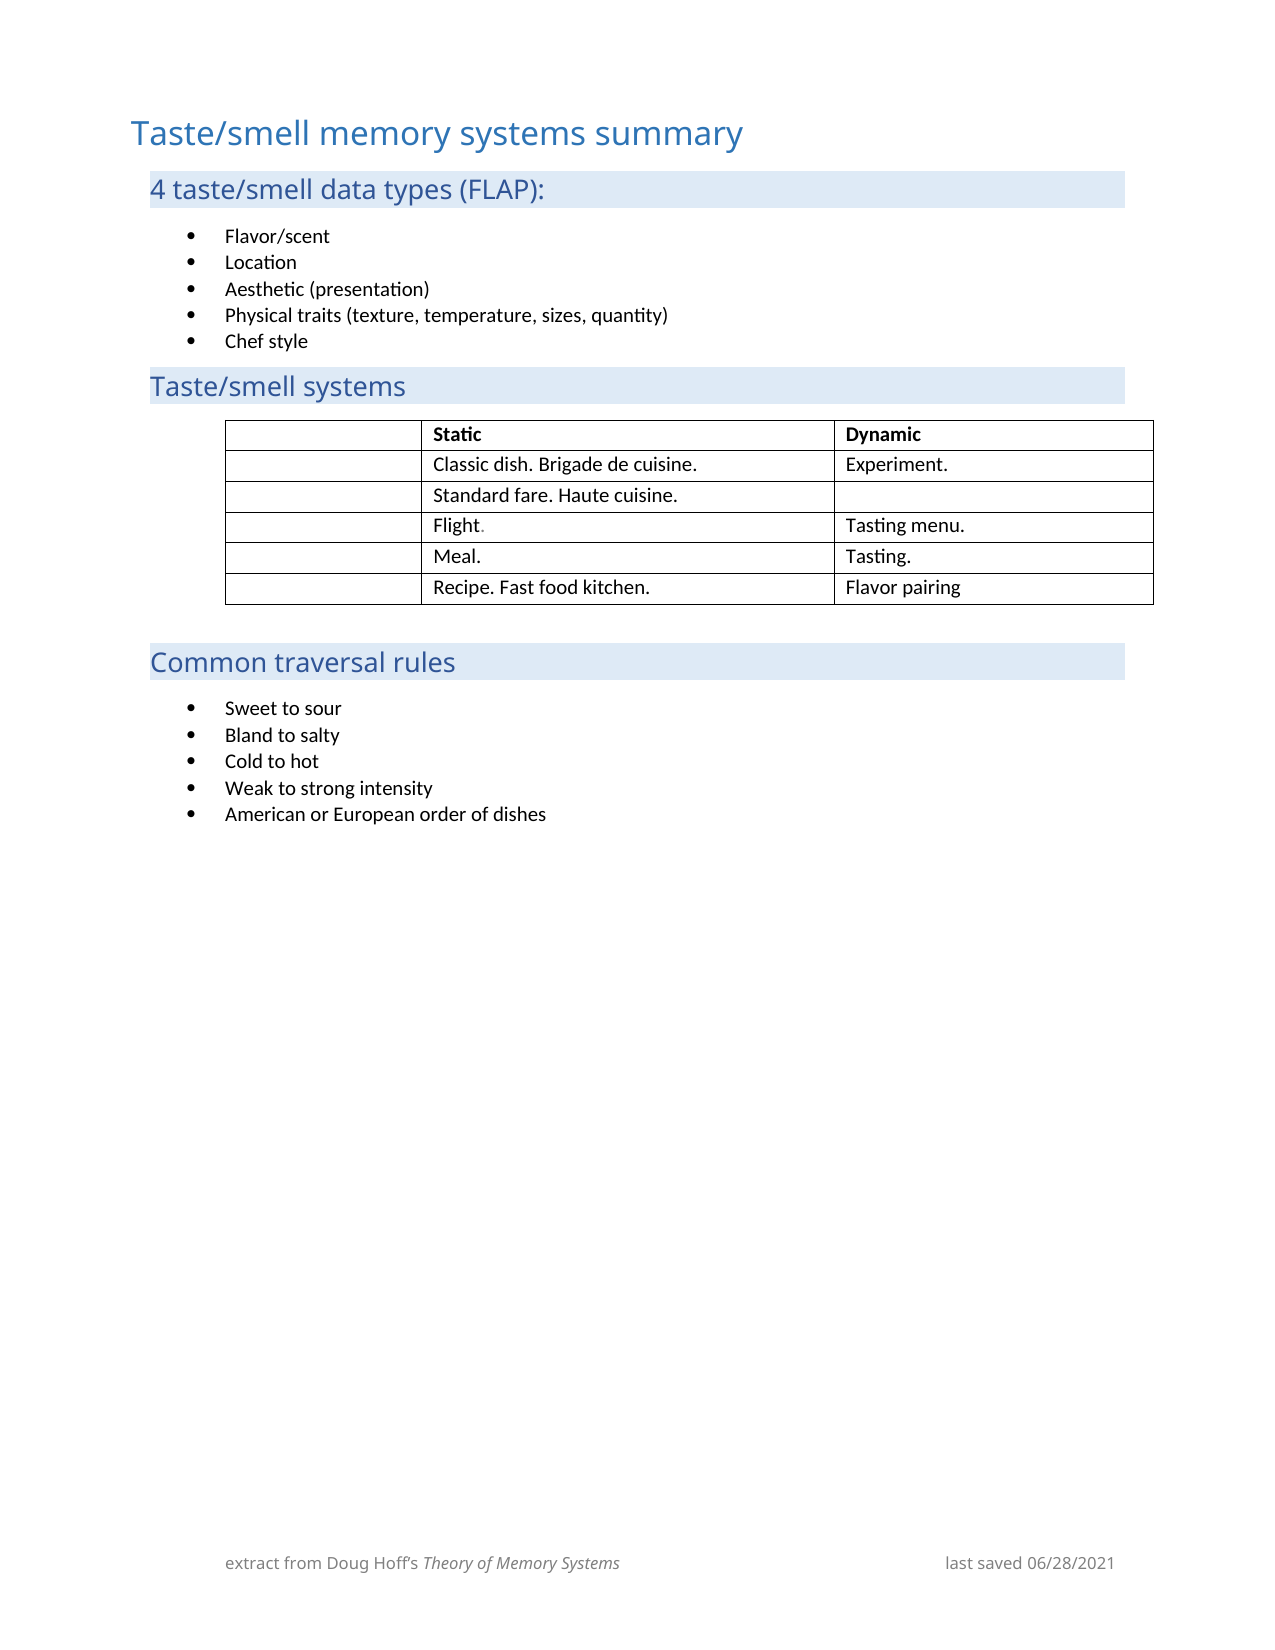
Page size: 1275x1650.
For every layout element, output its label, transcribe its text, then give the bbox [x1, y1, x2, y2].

subtitle Taste/smell memory systems summary [131, 109, 1125, 155]
table_cell Standard fare. Haute cuisine. [422, 482, 834, 512]
list Location [187, 249, 1125, 275]
subtitle Common traversal rules [150, 643, 1125, 680]
table_cell Recipe. Fast food kitchen. [422, 574, 834, 603]
list Physical traits (texture, temperature, sizes, quantity) [187, 302, 1125, 328]
list Cold to hot [187, 748, 1125, 774]
table_cell [226, 482, 421, 512]
list Chef style [187, 328, 1125, 354]
table_header Dynamic [835, 421, 1153, 450]
table_cell Meal. [422, 543, 834, 573]
list Weak to strong intensity [187, 775, 1125, 800]
table_cell [835, 482, 1153, 512]
table_cell Flavor pairing [835, 574, 1153, 603]
table_cell Flight. [422, 513, 834, 542]
table_cell Experiment. [835, 451, 1153, 481]
list Bland to salty [187, 722, 1125, 747]
list Flavor/scent [187, 223, 1125, 248]
table_header [226, 421, 421, 450]
table_cell [226, 513, 421, 542]
table_cell [226, 574, 421, 603]
list Sweet to sour [187, 696, 1125, 721]
list Aesthetic (presentation) [187, 276, 1125, 301]
table_cell [226, 451, 421, 481]
table_cell Tasting. [835, 543, 1153, 573]
table_header Static [422, 421, 834, 450]
table_cell Classic dish. Brigade de cuisine. [422, 451, 834, 481]
subtitle Taste/smell systems [150, 367, 1125, 404]
table_cell Tasting menu. [835, 513, 1153, 542]
table_cell [226, 543, 421, 573]
subtitle 4 taste/smell data types (FLAP): [150, 171, 1125, 208]
list American or European order of dishes [187, 801, 1125, 826]
